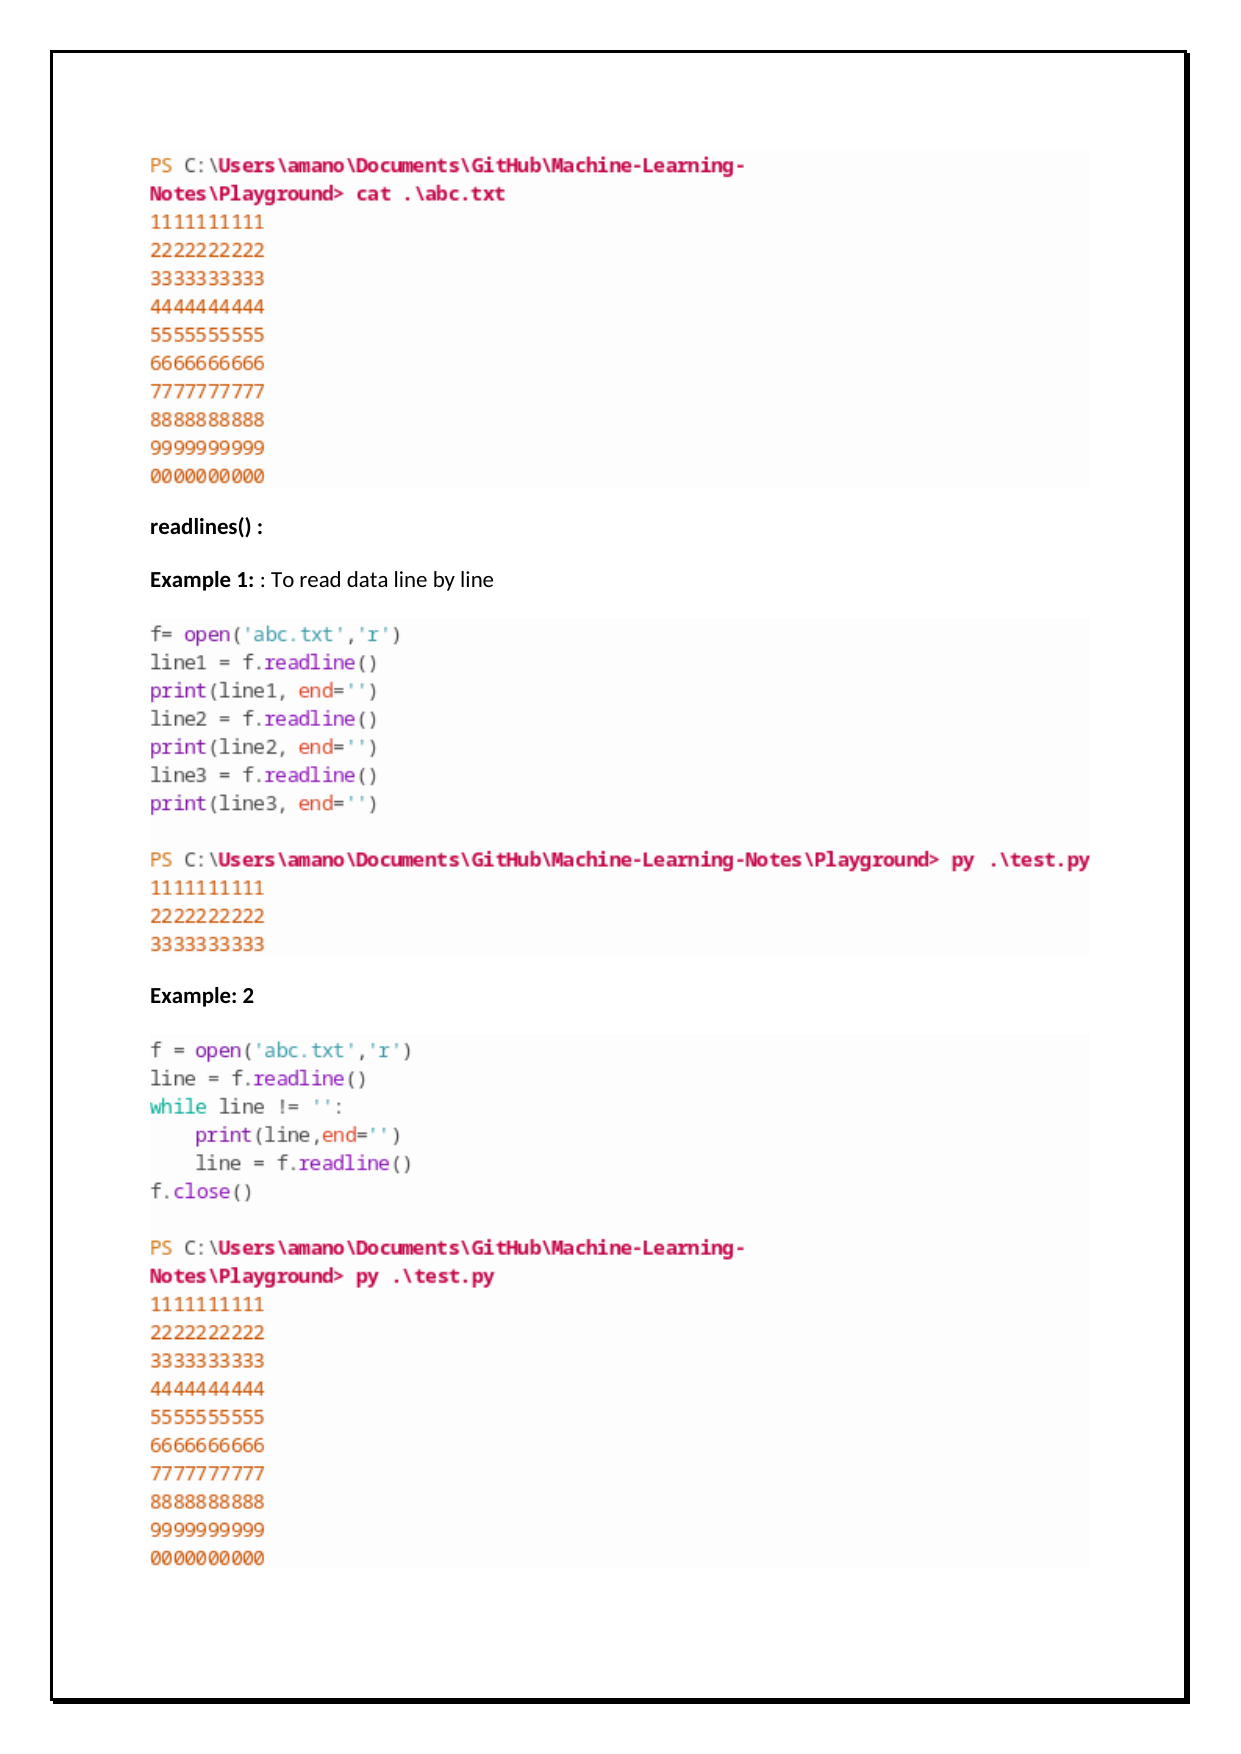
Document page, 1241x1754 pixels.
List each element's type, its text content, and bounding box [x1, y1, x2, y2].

text readlines() : [150, 512, 1087, 541]
text Example: 2 [150, 981, 1087, 1009]
text Example 1: : To read data line by line [150, 566, 1087, 593]
